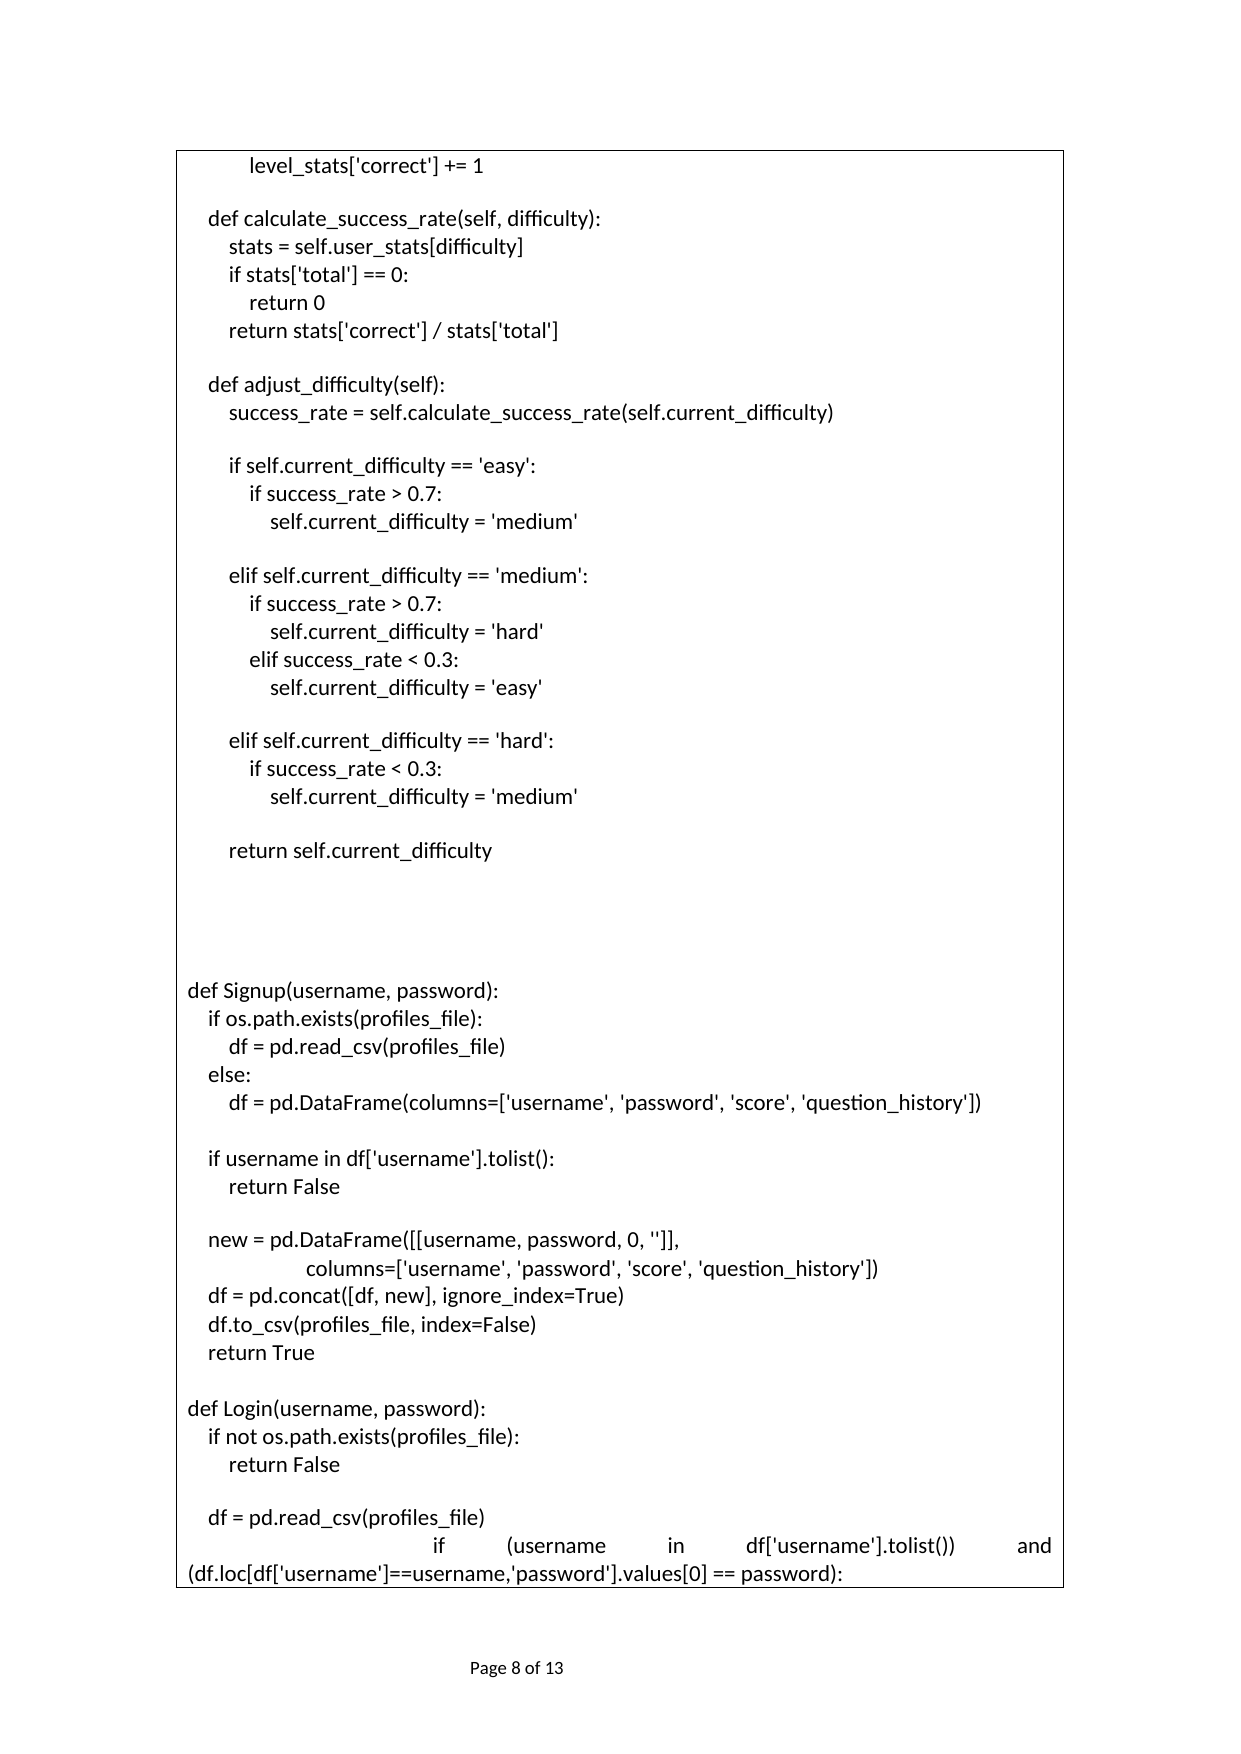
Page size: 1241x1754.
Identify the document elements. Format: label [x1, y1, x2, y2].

table_header [177, 151, 1063, 1587]
